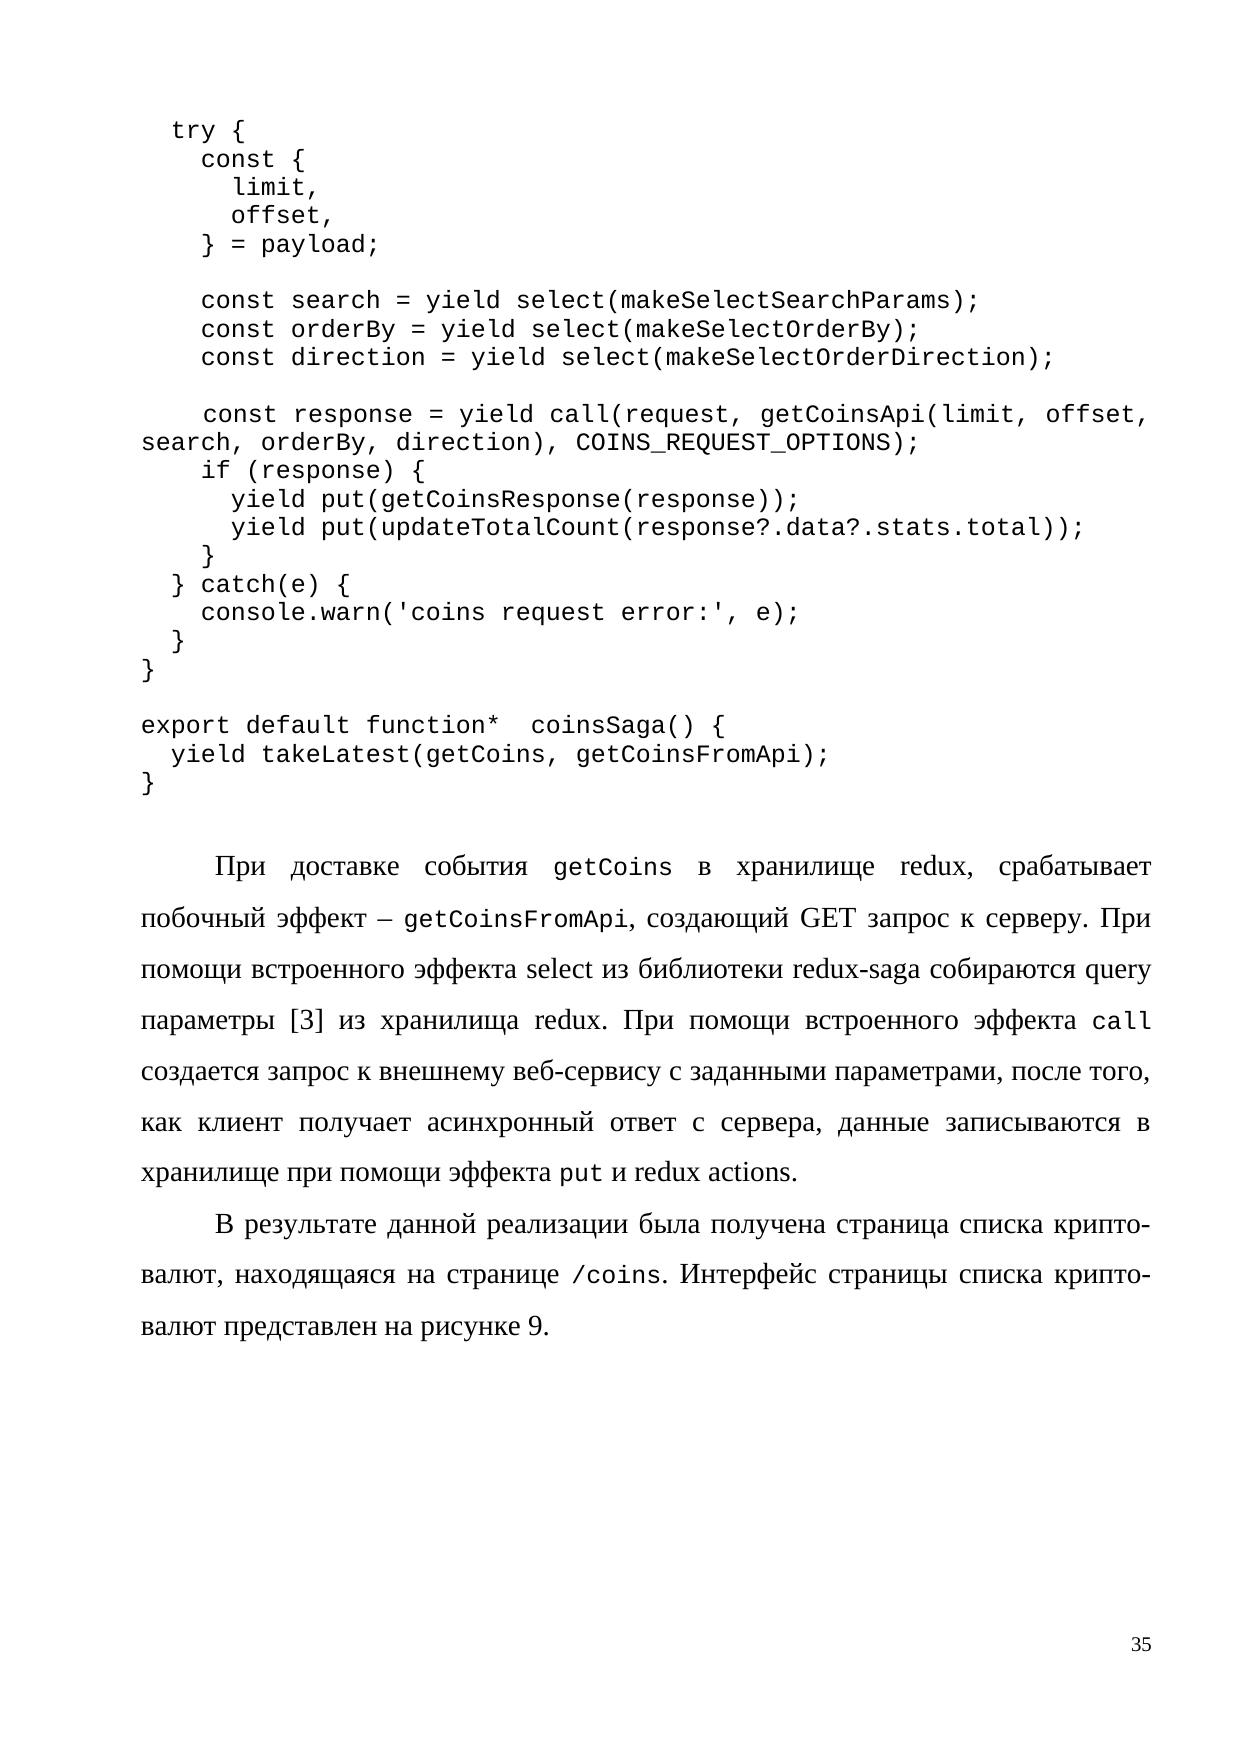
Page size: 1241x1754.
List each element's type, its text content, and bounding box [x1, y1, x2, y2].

text При доставке события getCoins в хранилище redux, срабатывает побочный эффект – getCoinsFromApi, создающий GET запрос к серверу. При помощи встроенного эффекта select из библиотеки redux-saga собираются query параметры [3] из хранилища redux. При помощи встроенного эффекта call создается запрос к внешнему веб-сервису с заданными параметрами, после того, как клиент получает асинхронный ответ с сервера, данные записываются в хранилище при помощи эффекта put и redux actions. [141, 848, 1152, 1189]
text const orderBy = yield select(makeSelectOrderBy); [141, 316, 1152, 345]
text } [141, 628, 1152, 656]
text const { [141, 146, 1152, 175]
text const direction = yield select(makeSelectOrderDirection); [141, 345, 1152, 373]
text } [141, 656, 1152, 685]
text try { [141, 118, 1152, 146]
text } = payload; [141, 231, 1152, 260]
text const search = yield select(makeSelectSearchParams); [141, 288, 1152, 316]
text yield takeLatest(getCoins, getCoinsFromApi); [141, 741, 1152, 770]
text export default function* coinsSaga() { [141, 713, 1152, 741]
text yield put(updateTotalCount(response?.data?.stats.total)); [141, 515, 1152, 543]
text limit, [141, 175, 1152, 203]
text yield put(getCoinsResponse(response)); [141, 486, 1152, 515]
text } [141, 543, 1152, 571]
text console.warn('coins request error:', e); [141, 600, 1152, 628]
text offset, [141, 203, 1152, 231]
text const response = yield call(request, getCoinsApi(limit, offset, search, orderBy, direction), COINS_REQUEST_OPTIONS); [141, 401, 1152, 458]
text В результате данной реализации была получена страница списка крипто-валют, находящаяся на странице /coins. Интерфейс страницы списка крипто-валют представлен на рисунке 9. [141, 1206, 1152, 1342]
text } catch(e) { [141, 571, 1152, 600]
text if (response) { [141, 458, 1152, 486]
text } [141, 770, 1152, 798]
